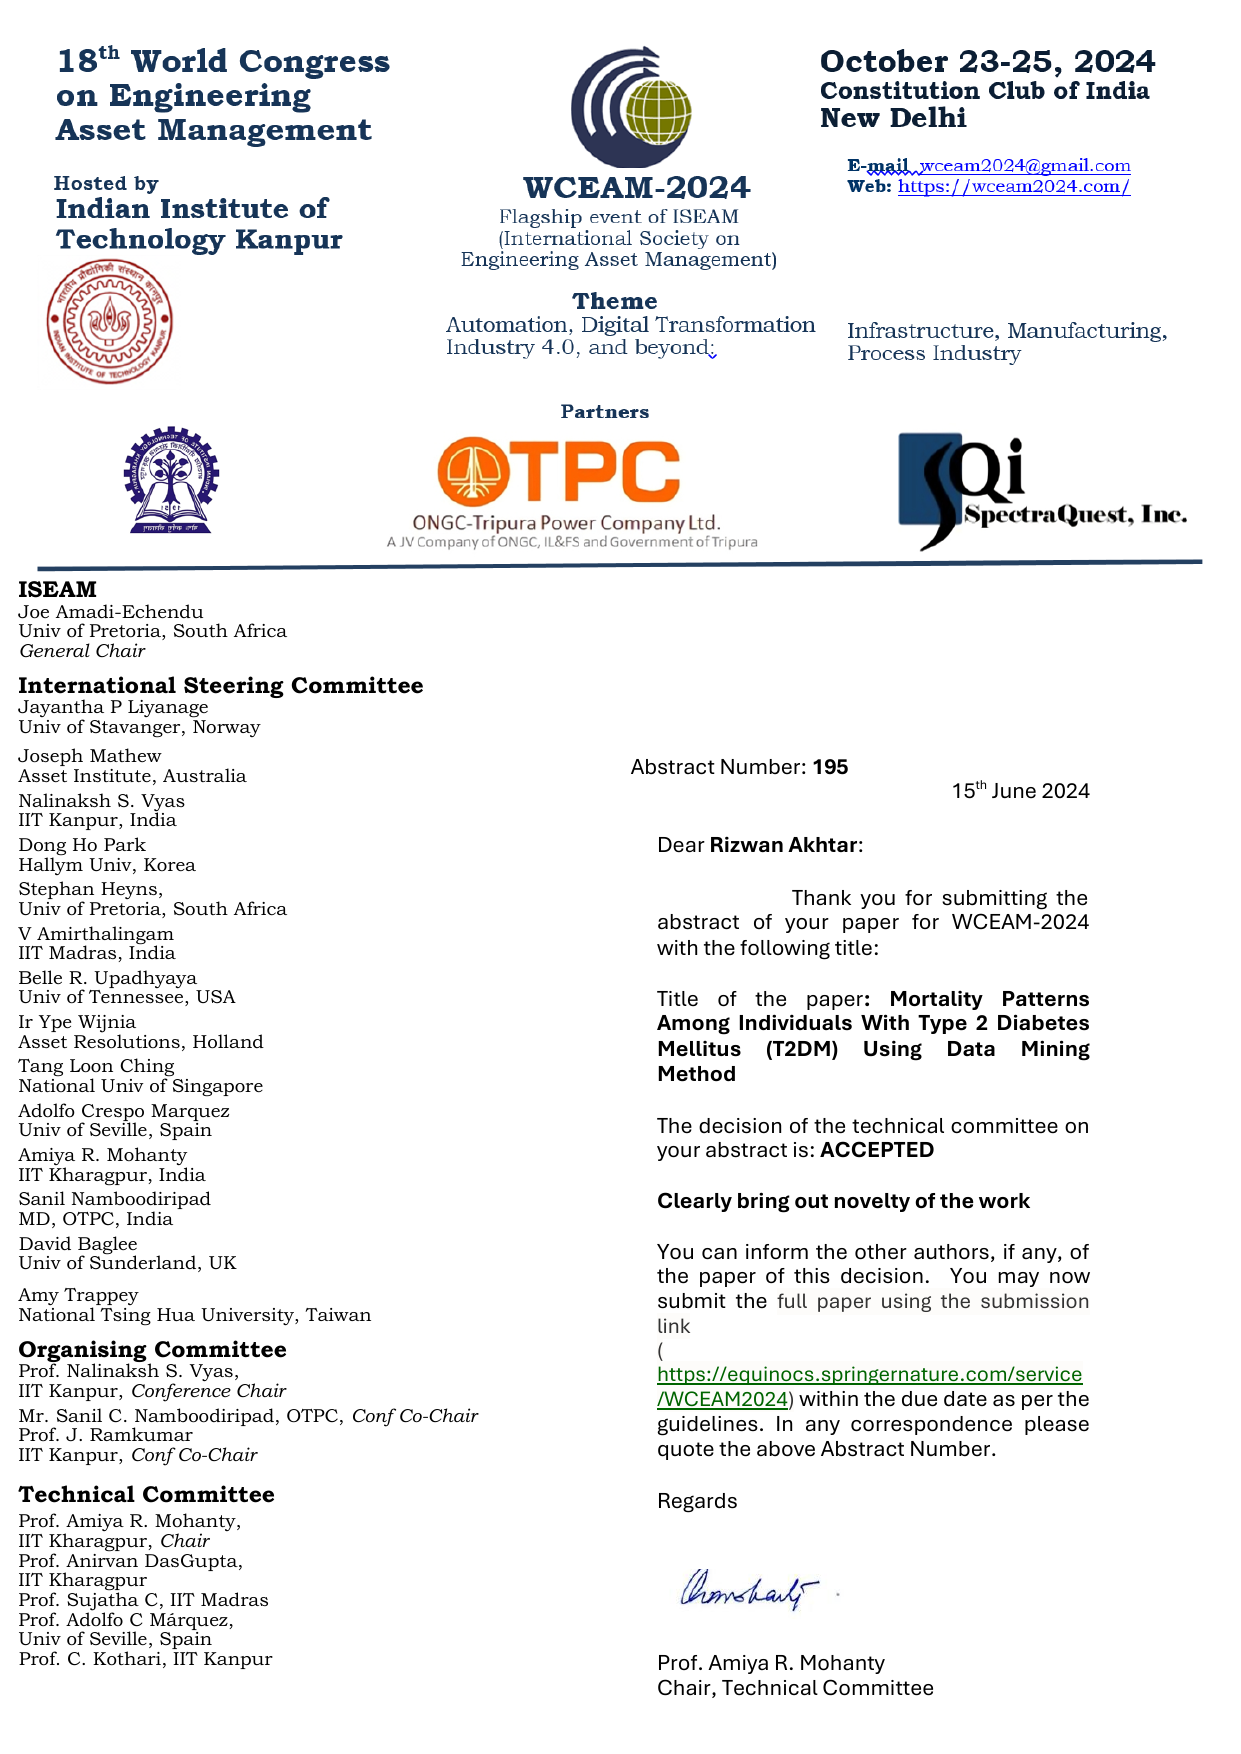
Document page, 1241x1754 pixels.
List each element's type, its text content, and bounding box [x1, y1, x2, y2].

text Prof. Anirvan DasGupta, [18, 1551, 583, 1571]
picture [656, 1569, 845, 1634]
text Univ of Tennessee, USA [18, 988, 583, 1008]
text Chair, Technical Committee [657, 1675, 1090, 1700]
text Jayantha P Liyanage [18, 698, 583, 718]
text The decision of the technical committee on your abstract is: ACCEPTED [657, 1113, 1090, 1164]
text Organising Committee [18, 1338, 583, 1362]
text IIT Kharagpur [18, 1571, 583, 1591]
text MD, OTPC, India [18, 1209, 583, 1229]
text David Baglee [19, 1234, 583, 1254]
text IIT Kanpur, Conference Chair [18, 1382, 583, 1402]
text Amiya R. Mohanty [18, 1146, 583, 1165]
text Asset Resolutions, Holland [18, 1032, 583, 1052]
text Prof. Adolfo C Márquez, [18, 1610, 583, 1630]
text ISEAM [18, 578, 583, 602]
text Univ of Stavanger, Norway [18, 718, 583, 737]
text General Chair [18, 642, 583, 661]
text V Amirthalingam [18, 924, 583, 944]
text IIT Kanpur, Conf Co-Chair [18, 1446, 583, 1466]
text Tang Loon Ching [18, 1057, 583, 1077]
text You can inform the other authors, if any, of the paper of this decision. You may now submit the full paper using the submission link (https://equinocs.springernature.com/service/WCEAM2024) within the due date as per the guidelines. In any correspondence please quote the above Abstract Number. [657, 1239, 1090, 1463]
text IIT Kanpur, India [18, 811, 583, 831]
text Abstract Number: 195 15th June 2024 [620, 754, 1090, 804]
text IIT Kharagpur, Chair [18, 1532, 583, 1551]
text Adolfo Crespo Marquez [18, 1101, 583, 1121]
text Univ of Seville, Spain [18, 1121, 583, 1141]
text Belle R. Upadhyaya [18, 968, 583, 988]
text Univ of Seville, Spain [18, 1630, 583, 1650]
text Prof. Nalinaksh S. Vyas, [18, 1362, 583, 1382]
text National Univ of Singapore [18, 1077, 583, 1096]
text Amy Trappey National Tsing Hua University, Taiwan [18, 1286, 583, 1326]
text Dong Ho Park [18, 836, 583, 855]
text Clearly bring out novelty of the work [657, 1189, 1090, 1214]
text Univ of Pretoria, South Africa [18, 900, 583, 919]
text Univ of Pretoria, South Africa [18, 622, 583, 642]
text Regards [657, 1488, 1090, 1514]
text Univ of Sunderland, UK [18, 1254, 583, 1273]
text Prof. Sujatha C, IIT Madras [18, 1591, 583, 1610]
text Dear Rizwan Akhtar: [657, 832, 1090, 858]
text IIT Madras, India [18, 944, 583, 964]
text Hallym Univ, Korea [18, 855, 583, 875]
text Prof. Amiya R. Mohanty [657, 1650, 1090, 1675]
text Thank you for submitting the abstract of your paper for WCEAM-2024 with the following title: [657, 886, 1090, 962]
text Joe Amadi-Echendu [18, 602, 583, 622]
text Joseph Mathew [18, 747, 583, 767]
text Stephan Heyns, [18, 880, 583, 900]
text Technical Committee [18, 1483, 583, 1507]
text Sanil Namboodiripad [18, 1190, 583, 1209]
text IIT Kharagpur, India [18, 1165, 583, 1185]
text Asset Institute, Australia [18, 767, 583, 787]
text Prof. C. Kothari, IIT Kanpur [18, 1650, 583, 1669]
text Ir Ype Wijnia [18, 1013, 583, 1032]
text Mr. Sanil C. Namboodiripad, OTPC, Conf Co-Chair [18, 1406, 583, 1426]
text Prof. Amiya R. Mohanty, [18, 1512, 583, 1532]
picture [28, 9, 1212, 579]
text Title of the paper: Mortality Patterns Among Individuals With Type 2 Diabetes Mellitus (T2DM) Using Data Mining Method [657, 987, 1090, 1088]
text Prof. J. Ramkumar [18, 1426, 583, 1446]
text Nalinaksh S. Vyas [18, 791, 583, 811]
text International Steering Committee [18, 674, 583, 698]
